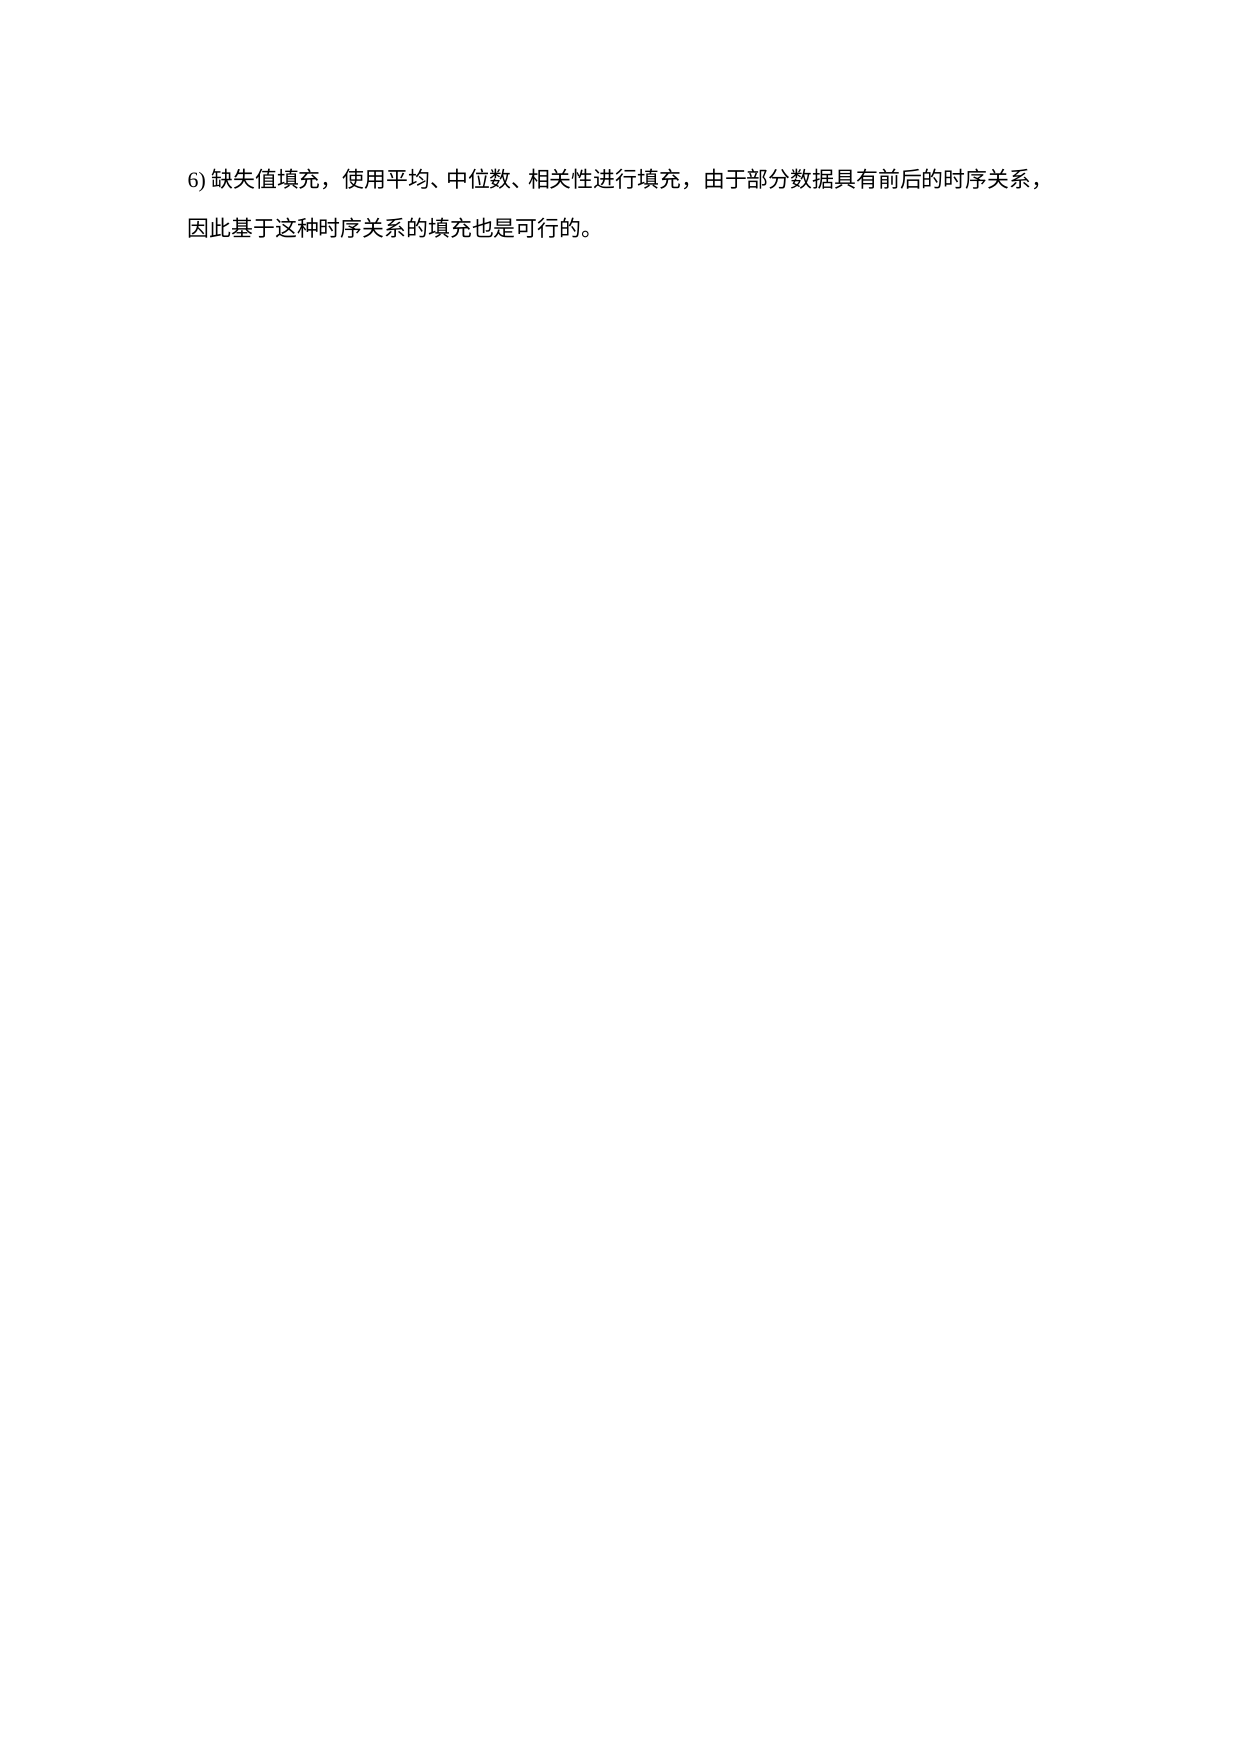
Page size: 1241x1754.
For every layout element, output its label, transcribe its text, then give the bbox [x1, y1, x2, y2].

text 6) 缺失值填充，使用平均、中位数、相关性进行填充，由于部分数据具有前后的时序关系，因此基于这种时序关系的填充也是可行的。 [187, 162, 1053, 243]
